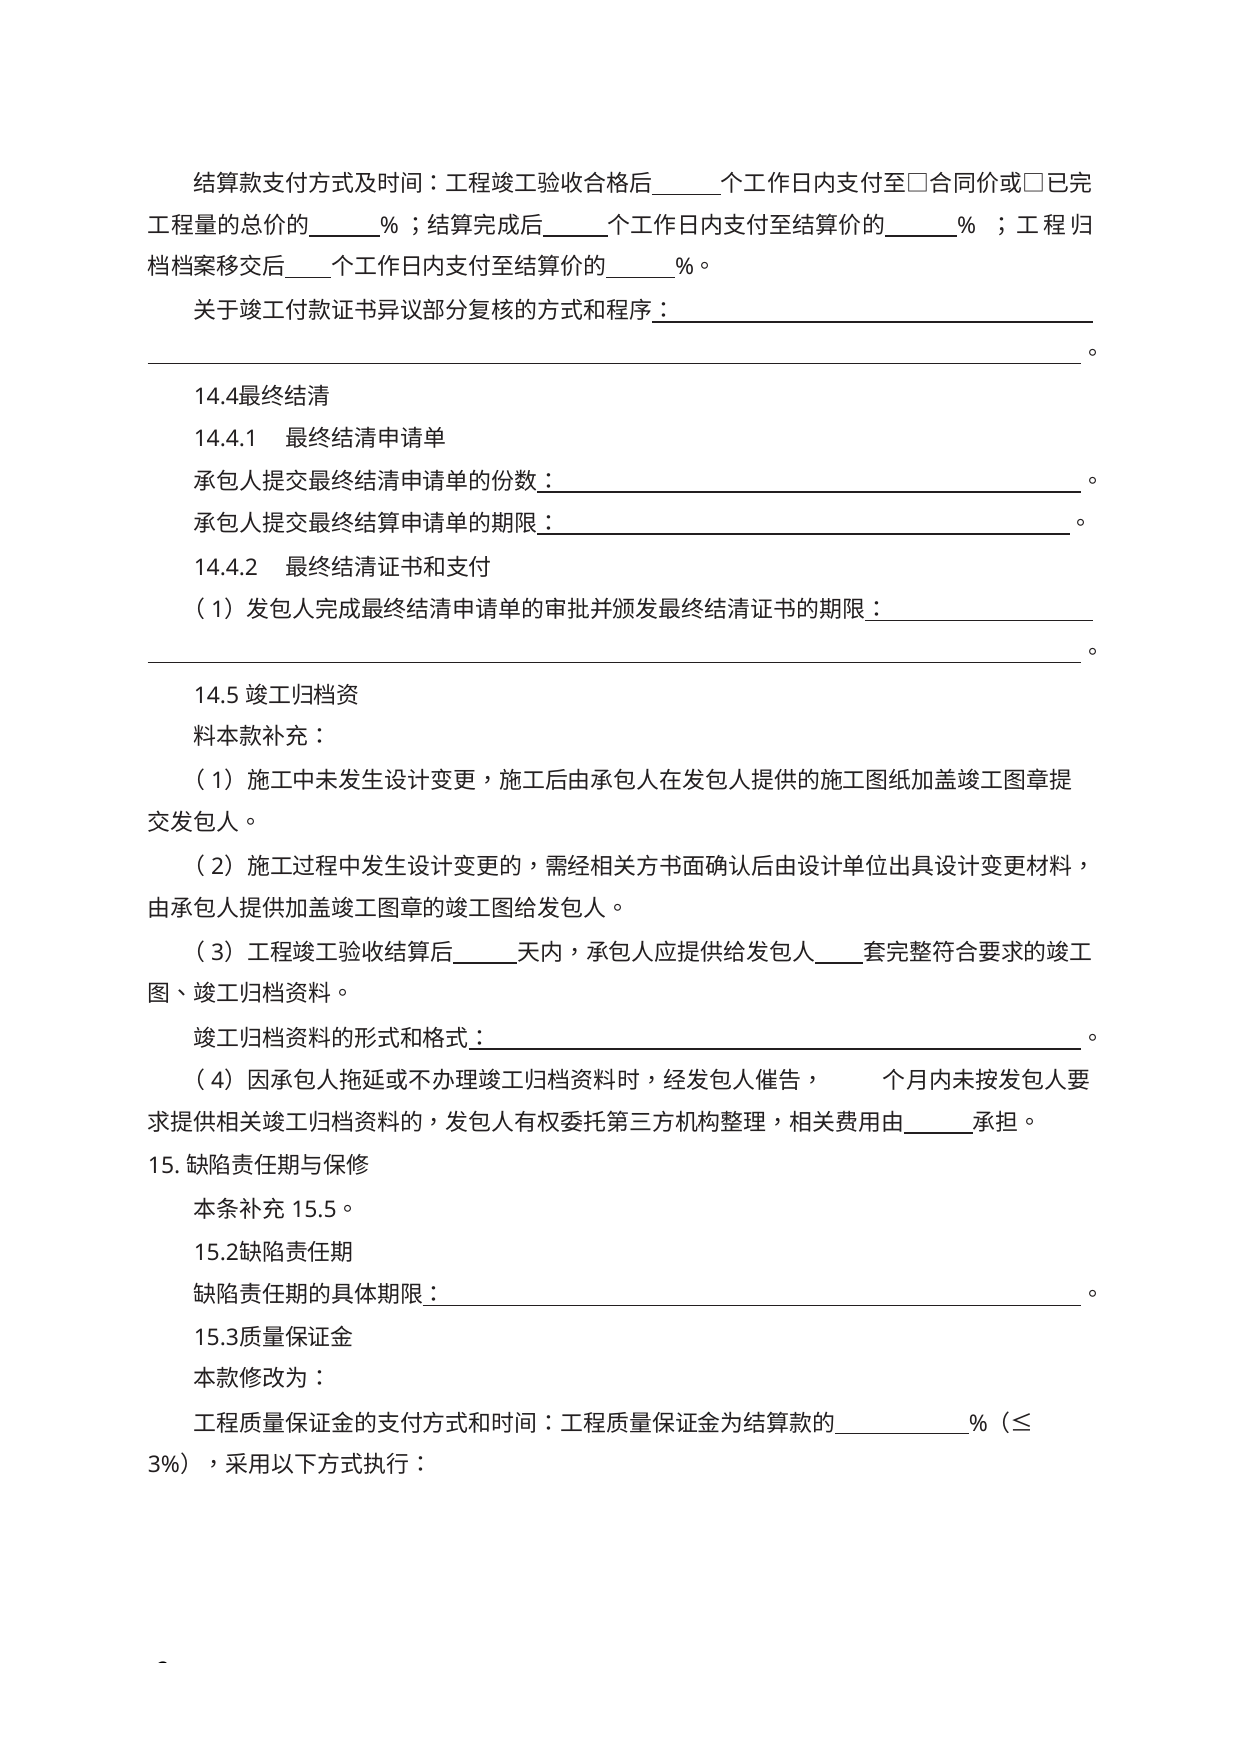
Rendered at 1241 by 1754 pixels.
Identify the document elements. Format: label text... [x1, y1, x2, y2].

list 最终结清 [193, 380, 1115, 411]
list 最终结清申请单 [193, 422, 1115, 453]
text （ 1）施工中未发生设计变更，施工后由承包人在发包人提供的施工图纸加盖竣工图章提交发包人。 [148, 764, 1094, 837]
text （ 4）因承包人拖延或不办理竣工归档资料时，经发包人催告， 个月内未按发包人要 求提供相关竣工归档资料的，发包人有权委托第三方机构整理，相关费用由 承担。 [148, 1064, 1093, 1137]
text 结算款支付方式及时间：工程竣工验收合格后 个工作日内支付至□合同价或□已完 工程量的总价的 % ；结算完成后 个工作日内支付至结算价的 % ；工程归档档案移交后 个工作日内支付至结算价的 %。 [148, 167, 1093, 281]
text （ 3）工程竣工验收结算后 天内，承包人应提供给发包人 套完整符合要求的竣工图、竣工归档资料。 [148, 936, 1093, 1008]
text 。 [148, 337, 1115, 368]
list 质量保证金本款修改为： [193, 1321, 354, 1394]
list 缺陷责任期 [193, 1236, 1115, 1267]
text 工程质量保证金的支付方式和时间：工程质量保证金为结算款的 %（≤ 3%），采用以下方式执行： [148, 1407, 1104, 1479]
text 14.5 竣工归档资料本款补充： [193, 678, 378, 751]
text 本条补充 15.5。 [193, 1193, 1115, 1224]
text （ 1）发包人完成最终结清申请单的审批并颁发最终结清证书的期限： [182, 593, 1115, 624]
text 关于竣工付款证书异议部分复核的方式和程序： [193, 294, 1115, 326]
text 竣工归档资料的形式和格式： 。 [193, 1021, 1115, 1053]
list 缺陷责任期与保修 [148, 1149, 1115, 1180]
list 最终结清证书和支付 [193, 551, 1115, 582]
text 承包人提交最终结清申请单的份数： 。承包人提交最终结算申请单的期限： 。 [193, 465, 1104, 538]
text （ 2）施工过程中发生设计变更的，需经相关方书面确认后由设计单位出具设计变更材料， 由承包人提供加盖竣工图章的竣工图给发包人。 [148, 850, 1098, 923]
text 。 [148, 636, 1115, 667]
text 缺陷责任期的具体期限： 。 [193, 1278, 1115, 1309]
